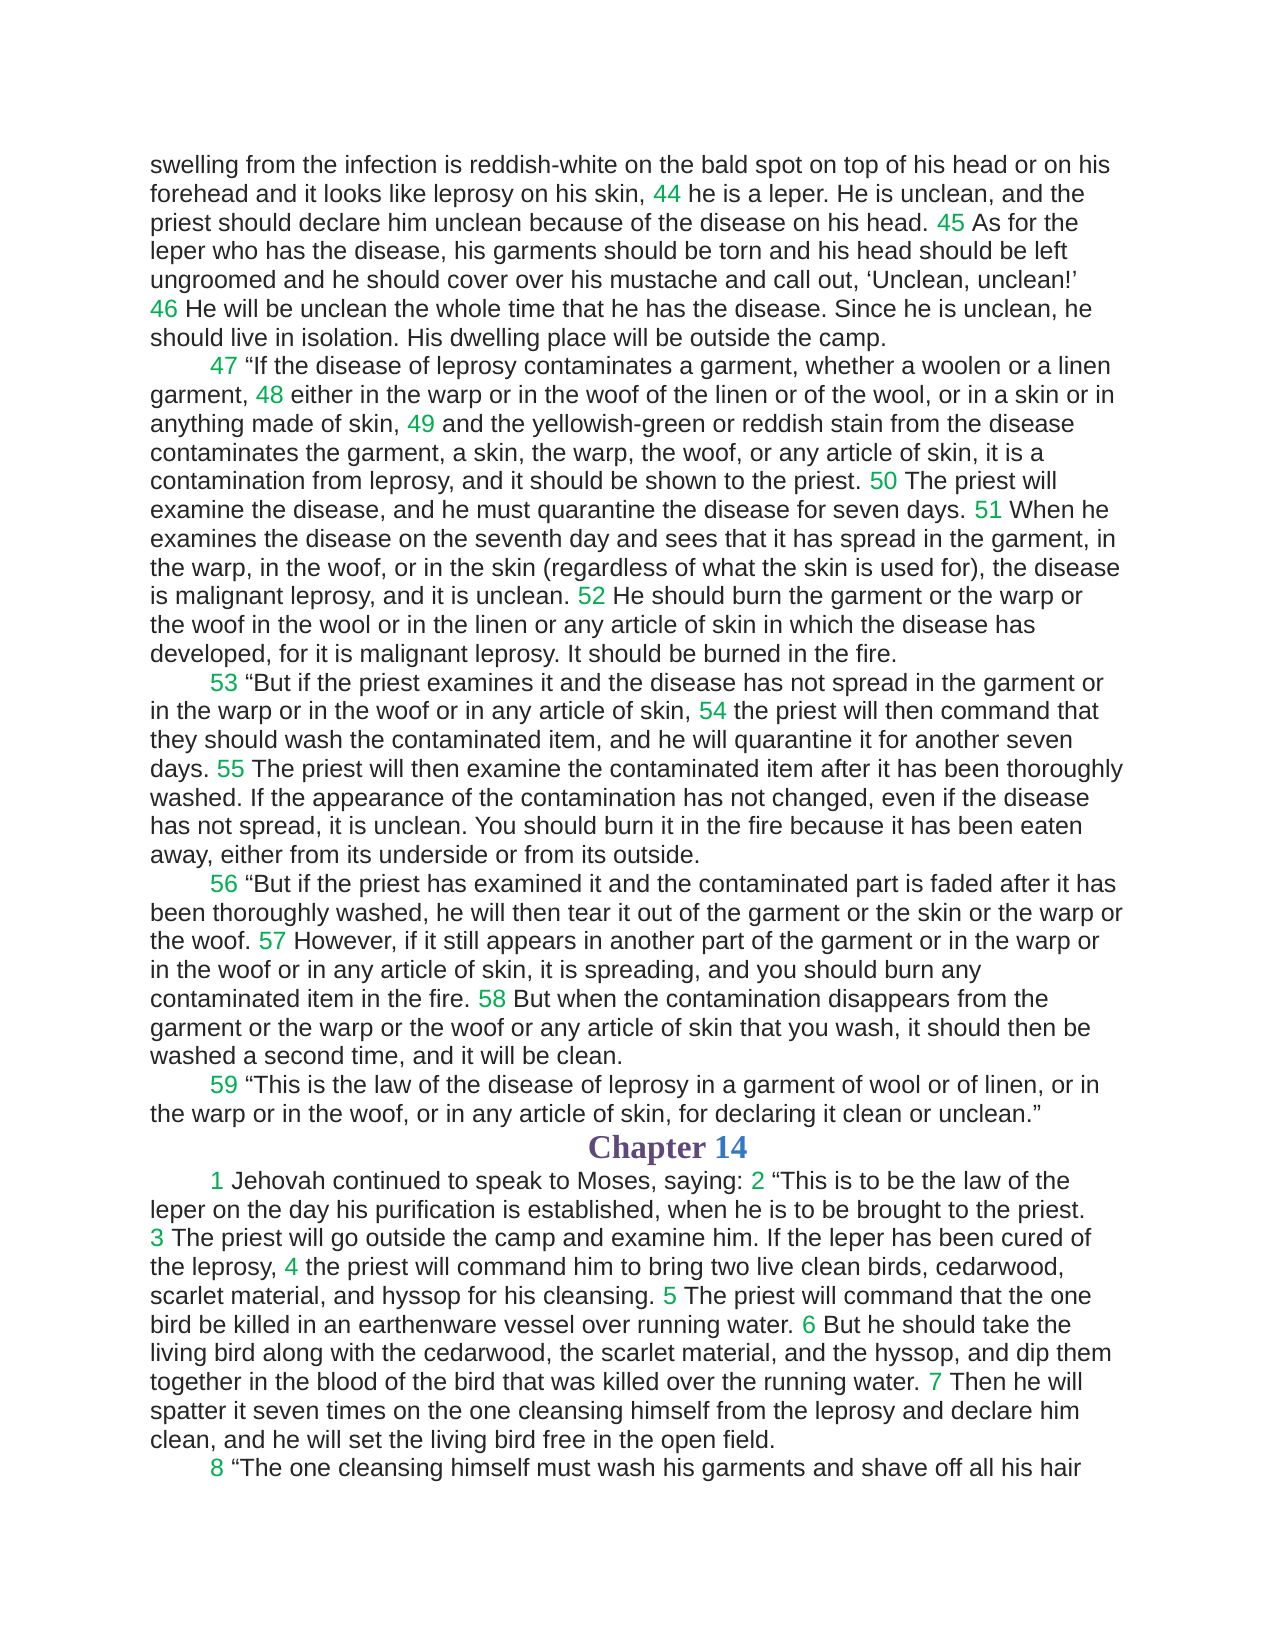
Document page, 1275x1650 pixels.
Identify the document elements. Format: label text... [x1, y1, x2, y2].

text 56 “But if the priest has examined it and the contaminated part is faded after it has been thoroughly washed, he will then tear it out of the garment or the skin or the warp or the woof. 57 However, if it still appears in another part of the garment or in the warp or in the woof or in any article of skin, it is spreading, and you should burn any contaminated item in the fire. 58 But when the contamination disappears from the garment or the warp or the woof or any article of skin that you wash, it should then be washed a second time, and it will be clean. [150, 869, 1125, 1070]
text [150, 150, 1125, 351]
text 53 “But if the priest examines it and the disease has not spread in the garment or in the warp or in the woof or in any article of skin, 54 the priest will then command that they should wash the contaminated item, and he will quarantine it for another seven days. 55 The priest will then examine the contaminated item after it has been thoroughly washed. If the appearance of the contamination has not changed, even if the disease has not spread, it is unclean. You should burn it in the fire because it has been eaten away, either from its underside or from its outside. [150, 667, 1125, 869]
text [150, 1453, 1125, 1482]
text 47 “If the disease of leprosy contaminates a garment, whether a woolen or a linen garment, 48 either in the warp or in the woof of the linen or of the wool, or in a skin or in anything made of skin, 49 and the yellowish-green or reddish stain from the disease contaminates the garment, a skin, the warp, the woof, or any article of skin, it is a contamination from leprosy, and it should be shown to the priest. 50 The priest will examine the disease, and he must quarantine the disease for seven days. 51 When he examines the disease on the seventh day and sees that it has spread in the garment, in the warp, in the woof, or in the skin (regardless of what the skin is used for), the disease is malignant leprosy, and it is unclean. 52 He should burn the garment or the warp or the woof in the wool or in the linen or any article of skin in which the disease has developed, for it is malignant leprosy. It should be burned in the fire. [150, 351, 1125, 667]
text Chapter 14 [150, 1127, 1125, 1166]
text 1 Jehovah continued to speak to Moses, saying: 2 “This is to be the law of the leper on the day his purification is established, when he is to be brought to the priest. 3 The priest will go outside the camp and examine him. If the leper has been cured of the leprosy, 4 the priest will command him to bring two live clean birds, cedarwood, scarlet material, and hyssop for his cleansing. 5 The priest will command that the one bird be killed in an earthenware vessel over running water. 6 But he should take the living bird along with the cedarwood, the scarlet material, and the hyssop, and dip them together in the blood of the bird that was killed over the running water. 7 Then he will spatter it seven times on the one cleansing himself from the leprosy and declare him clean, and he will set the living bird free in the open field. [150, 1166, 1125, 1453]
text 59 “This is the law of the disease of leprosy in a garment of wool or of linen, or in the warp or in the woof, or in any article of skin, for declaring it clean or unclean.” [150, 1070, 1125, 1127]
